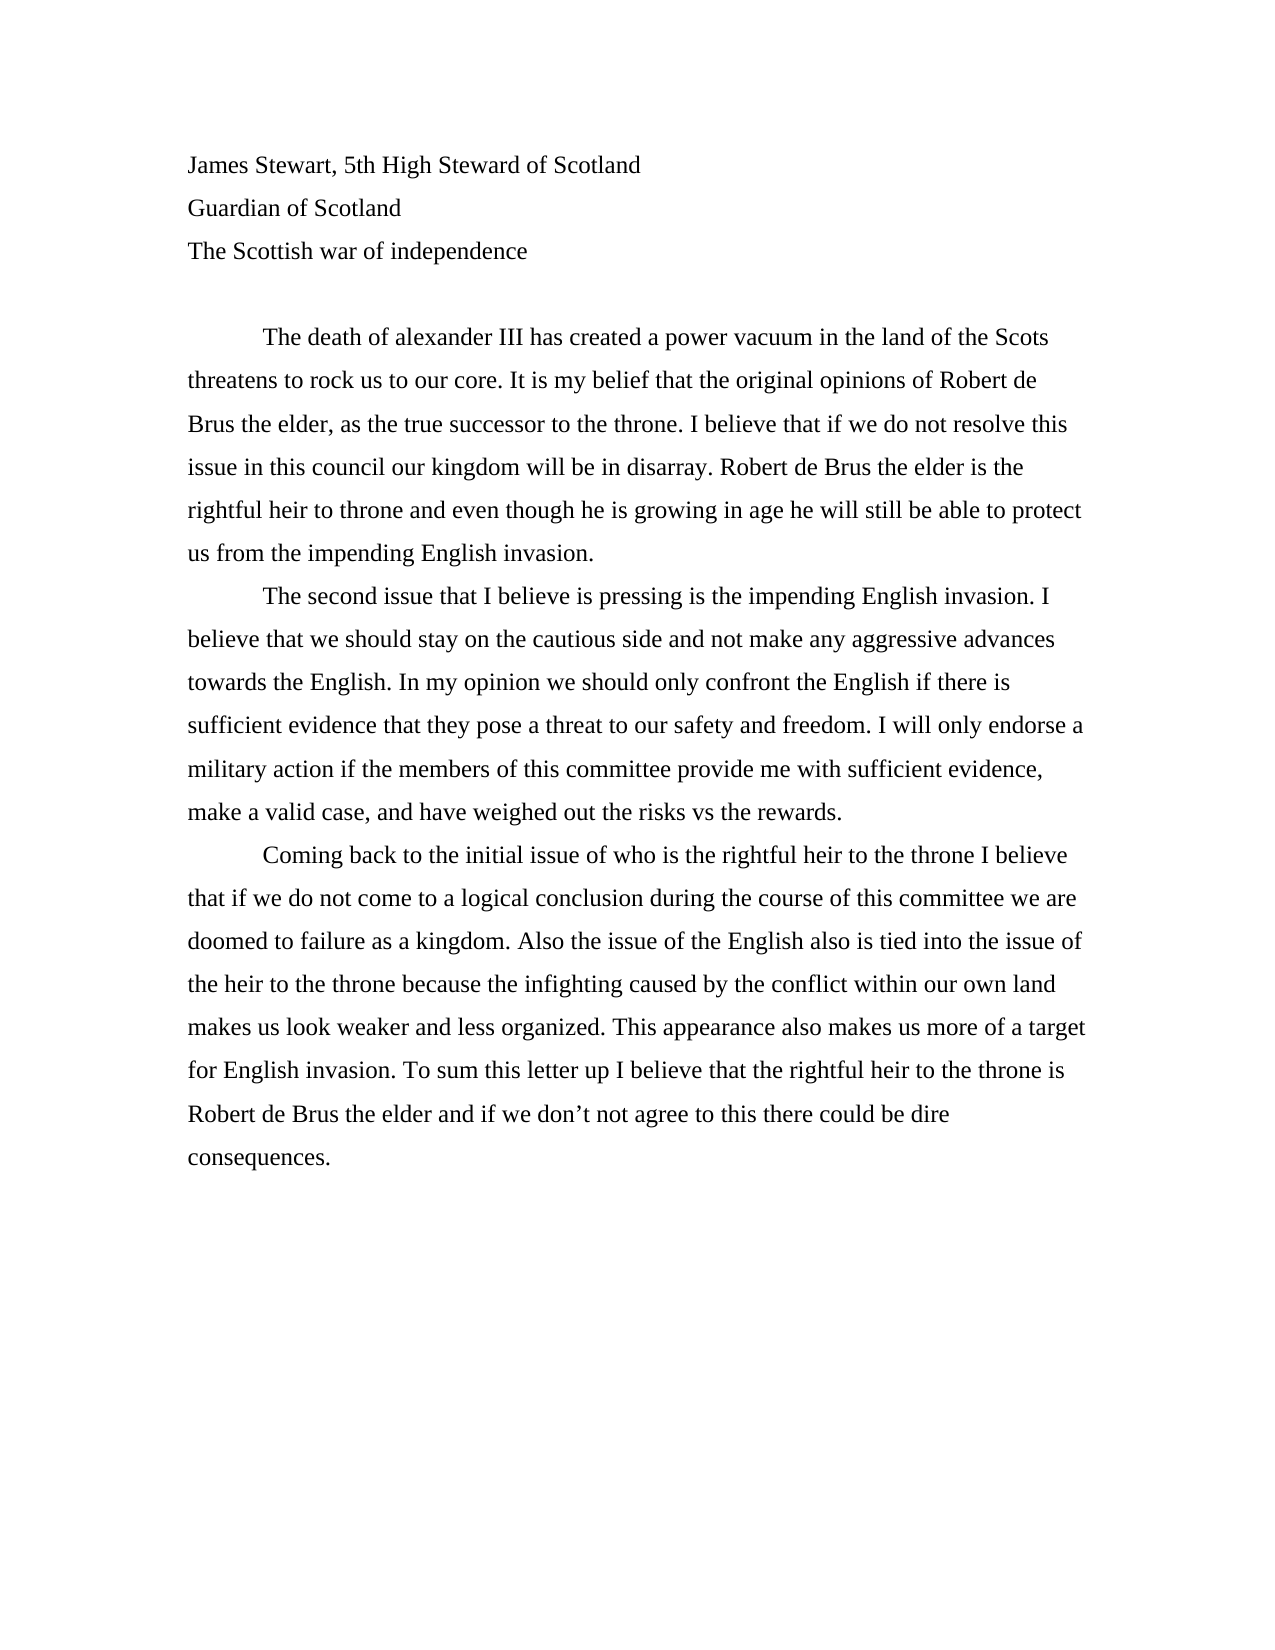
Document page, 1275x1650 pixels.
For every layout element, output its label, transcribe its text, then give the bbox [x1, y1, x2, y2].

text Coming back to the initial issue of who is the rightful heir to the throne I believe that if we do not come to a logical conclusion during the course of this committee we are doomed to failure as a kingdom. Also the issue of the English also is tied into the issue of the heir to the throne because the infighting caused by the conflict within our own land makes us look weaker and less organized. This appearance also makes us more of a target for English invasion. To sum this letter up I believe that the rightful heir to the throne is Robert de Brus the elder and if we don’t not agree to this there could be dire consequences. [187, 840, 1087, 1171]
text The death of alexander III has created a power vacuum in the land of the Scots threatens to rock us to our core. It is my belief that the original opinions of Robert de Brus the elder, as the true successor to the throne. I believe that if we do not resolve this issue in this council our kingdom will be in disarray. Robert de Brus the elder is the rightful heir to throne and even though he is growing in age he will still be able to protect us from the impending English invasion. [187, 322, 1087, 567]
text James Stewart, 5th High Steward of Scotland [187, 150, 1087, 179]
text The second issue that I believe is pressing is the impending English invasion. I believe that we should stay on the cautious side and not make any aggressive advances towards the English. In my opinion we should only confront the English if there is sufficient evidence that they pose a threat to our safety and freedom. I will only endorse a military action if the members of this committee provide me with sufficient evidence, make a valid case, and have weighed out the risks vs the rewards. [187, 581, 1087, 826]
text The Scottish war of independence [187, 236, 1087, 265]
text Guardian of Scotland [187, 193, 1087, 222]
